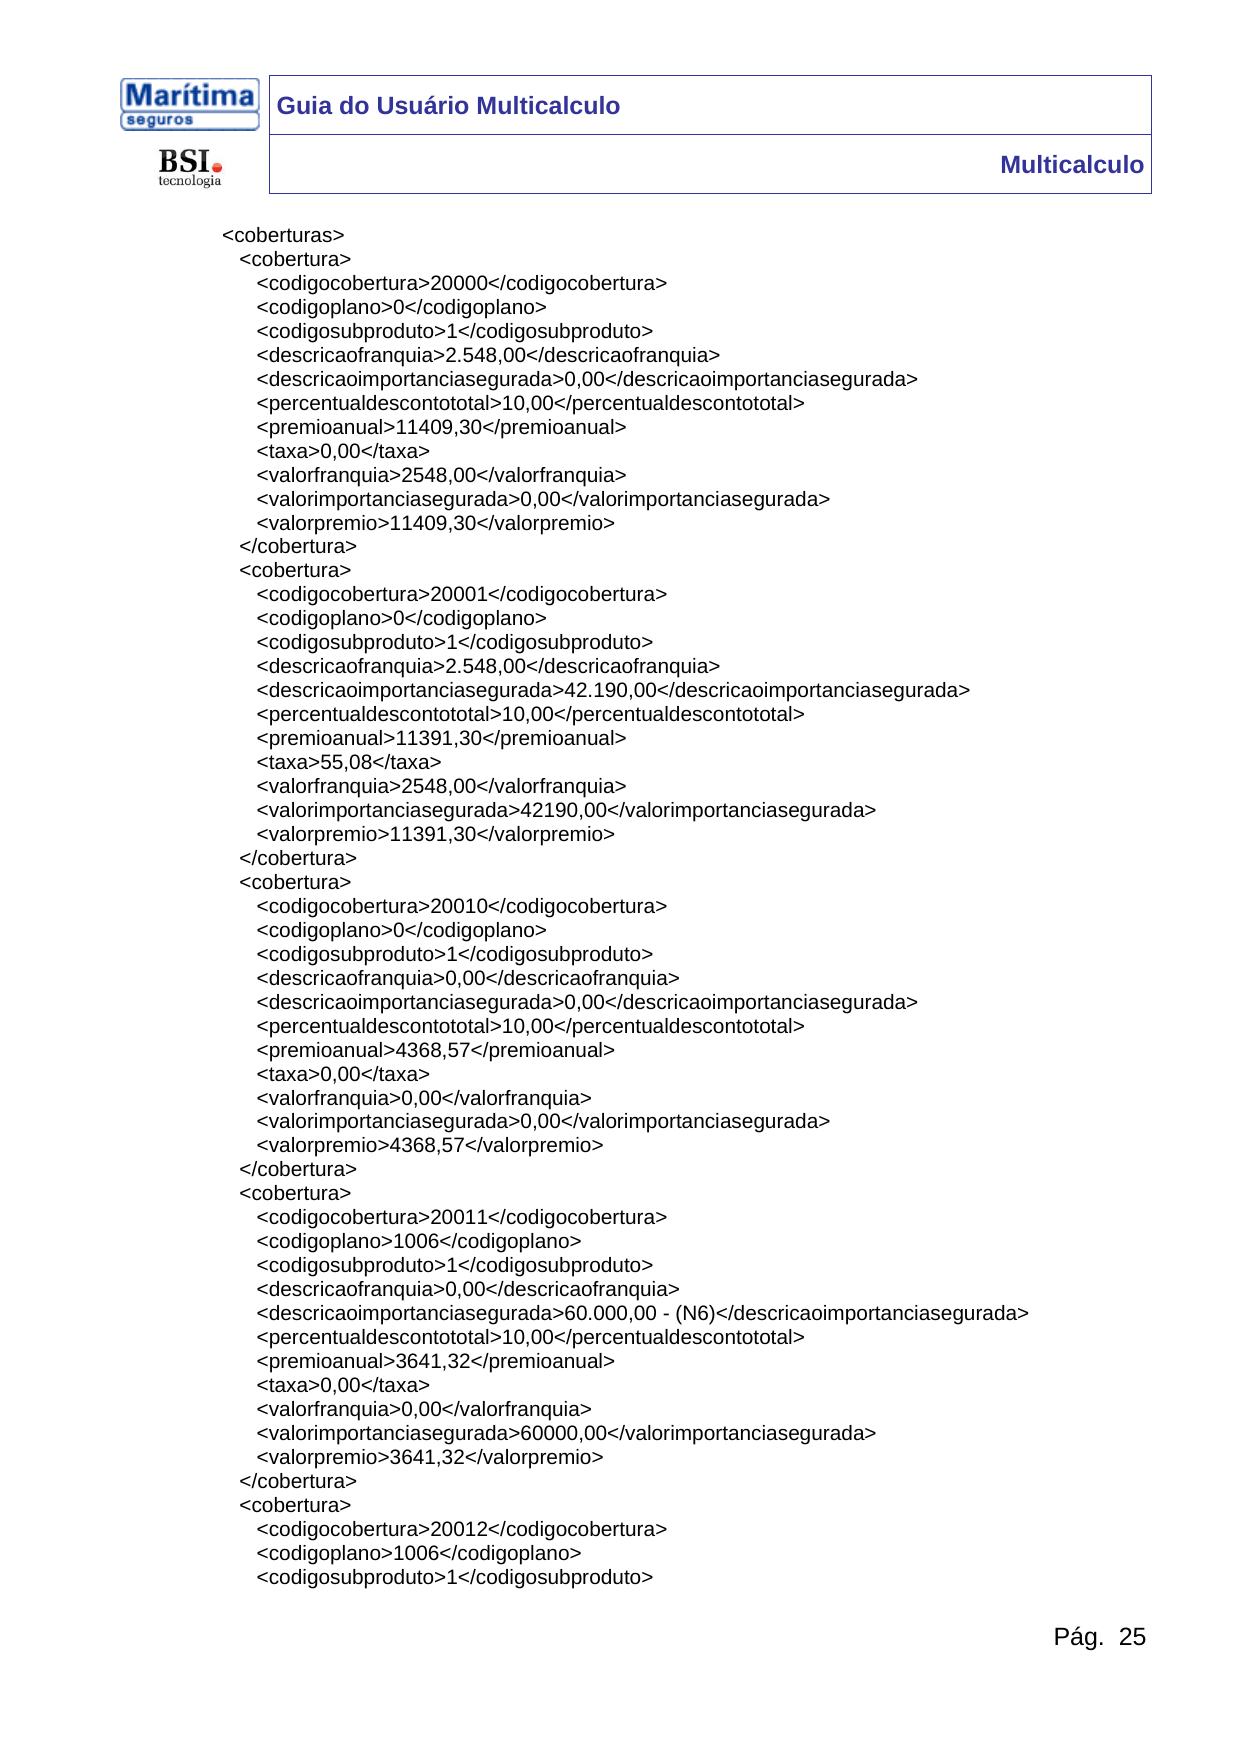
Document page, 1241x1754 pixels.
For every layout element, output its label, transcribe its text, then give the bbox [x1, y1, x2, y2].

text <cobertura> [118, 558, 1146, 582]
text <percentualdescontototal>10,00</percentualdescontototal> [118, 391, 1146, 414]
text <percentualdescontototal>10,00</percentualdescontototal> [118, 1013, 1146, 1037]
text <codigosubproduto>1</codigosubproduto> [118, 1564, 1146, 1588]
text <codigoplano>0</codigoplano> [118, 606, 1146, 630]
text <descricaoimportanciasegurada>60.000,00 - (N6)</descricaoimportanciasegurada> [118, 1301, 1146, 1325]
text <coberturas> [118, 223, 1146, 247]
text <taxa>0,00</taxa> [118, 438, 1146, 462]
text <descricaofranquia>2.548,00</descricaofranquia> [118, 654, 1146, 678]
text <descricaofranquia>2.548,00</descricaofranquia> [118, 343, 1146, 367]
text <cobertura> [118, 1181, 1146, 1205]
text <percentualdescontototal>10,00</percentualdescontototal> [118, 702, 1146, 726]
text <descricaoimportanciasegurada>42.190,00</descricaoimportanciasegurada> [118, 678, 1146, 702]
text <valorimportanciasegurada>42190,00</valorimportanciasegurada> [118, 798, 1146, 822]
text <valorimportanciasegurada>60000,00</valorimportanciasegurada> [118, 1421, 1146, 1445]
text <descricaoimportanciasegurada>0,00</descricaoimportanciasegurada> [118, 989, 1146, 1013]
text <codigosubproduto>1</codigosubproduto> [118, 1253, 1146, 1277]
text <codigocobertura>20000</codigocobertura> [118, 271, 1146, 295]
text <valorimportanciasegurada>0,00</valorimportanciasegurada> [118, 1109, 1146, 1133]
text <codigosubproduto>1</codigosubproduto> [118, 319, 1146, 343]
text <valorfranquia>0,00</valorfranquia> [118, 1085, 1146, 1109]
text <codigosubproduto>1</codigosubproduto> [118, 942, 1146, 966]
text <taxa>0,00</taxa> [118, 1373, 1146, 1397]
text <valorpremio>3641,32</valorpremio> [118, 1445, 1146, 1469]
text <codigocobertura>20011</codigocobertura> [118, 1205, 1146, 1229]
text <codigocobertura>20001</codigocobertura> [118, 582, 1146, 606]
text <percentualdescontototal>10,00</percentualdescontototal> [118, 1325, 1146, 1349]
text <codigoplano>0</codigoplano> [118, 918, 1146, 942]
text <codigocobertura>20012</codigocobertura> [118, 1517, 1146, 1541]
text </cobertura> [118, 1157, 1146, 1181]
text <codigosubproduto>1</codigosubproduto> [118, 630, 1146, 654]
text <valorpremio>11409,30</valorpremio> [118, 510, 1146, 534]
text <codigoplano>1006</codigoplano> [118, 1229, 1146, 1253]
text <codigocobertura>20010</codigocobertura> [118, 894, 1146, 918]
picture [154, 144, 226, 191]
text </cobertura> [118, 846, 1146, 870]
text <premioanual>3641,32</premioanual> [118, 1349, 1146, 1373]
text <valorpremio>4368,57</valorpremio> [118, 1133, 1146, 1157]
text <valorfranquia>2548,00</valorfranquia> [118, 462, 1146, 486]
text <descricaofranquia>0,00</descricaofranquia> [118, 966, 1146, 989]
picture [120, 78, 260, 131]
text <premioanual>11391,30</premioanual> [118, 726, 1146, 750]
text <codigoplano>1006</codigoplano> [118, 1541, 1146, 1564]
text <cobertura> [118, 1493, 1146, 1517]
text <valorimportanciasegurada>0,00</valorimportanciasegurada> [118, 486, 1146, 510]
text <premioanual>11409,30</premioanual> [118, 414, 1146, 438]
text <valorfranquia>2548,00</valorfranquia> [118, 774, 1146, 798]
text <premioanual>4368,57</premioanual> [118, 1037, 1146, 1061]
text </cobertura> [118, 534, 1146, 558]
text <codigoplano>0</codigoplano> [118, 295, 1146, 319]
text <cobertura> [118, 247, 1146, 271]
text <cobertura> [118, 870, 1146, 894]
text <taxa>0,00</taxa> [118, 1061, 1146, 1085]
text <taxa>55,08</taxa> [118, 750, 1146, 774]
text <descricaoimportanciasegurada>0,00</descricaoimportanciasegurada> [118, 367, 1146, 391]
text <valorfranquia>0,00</valorfranquia> [118, 1397, 1146, 1421]
text <valorpremio>11391,30</valorpremio> [118, 822, 1146, 846]
text <descricaofranquia>0,00</descricaofranquia> [118, 1277, 1146, 1301]
text </cobertura> [118, 1469, 1146, 1493]
